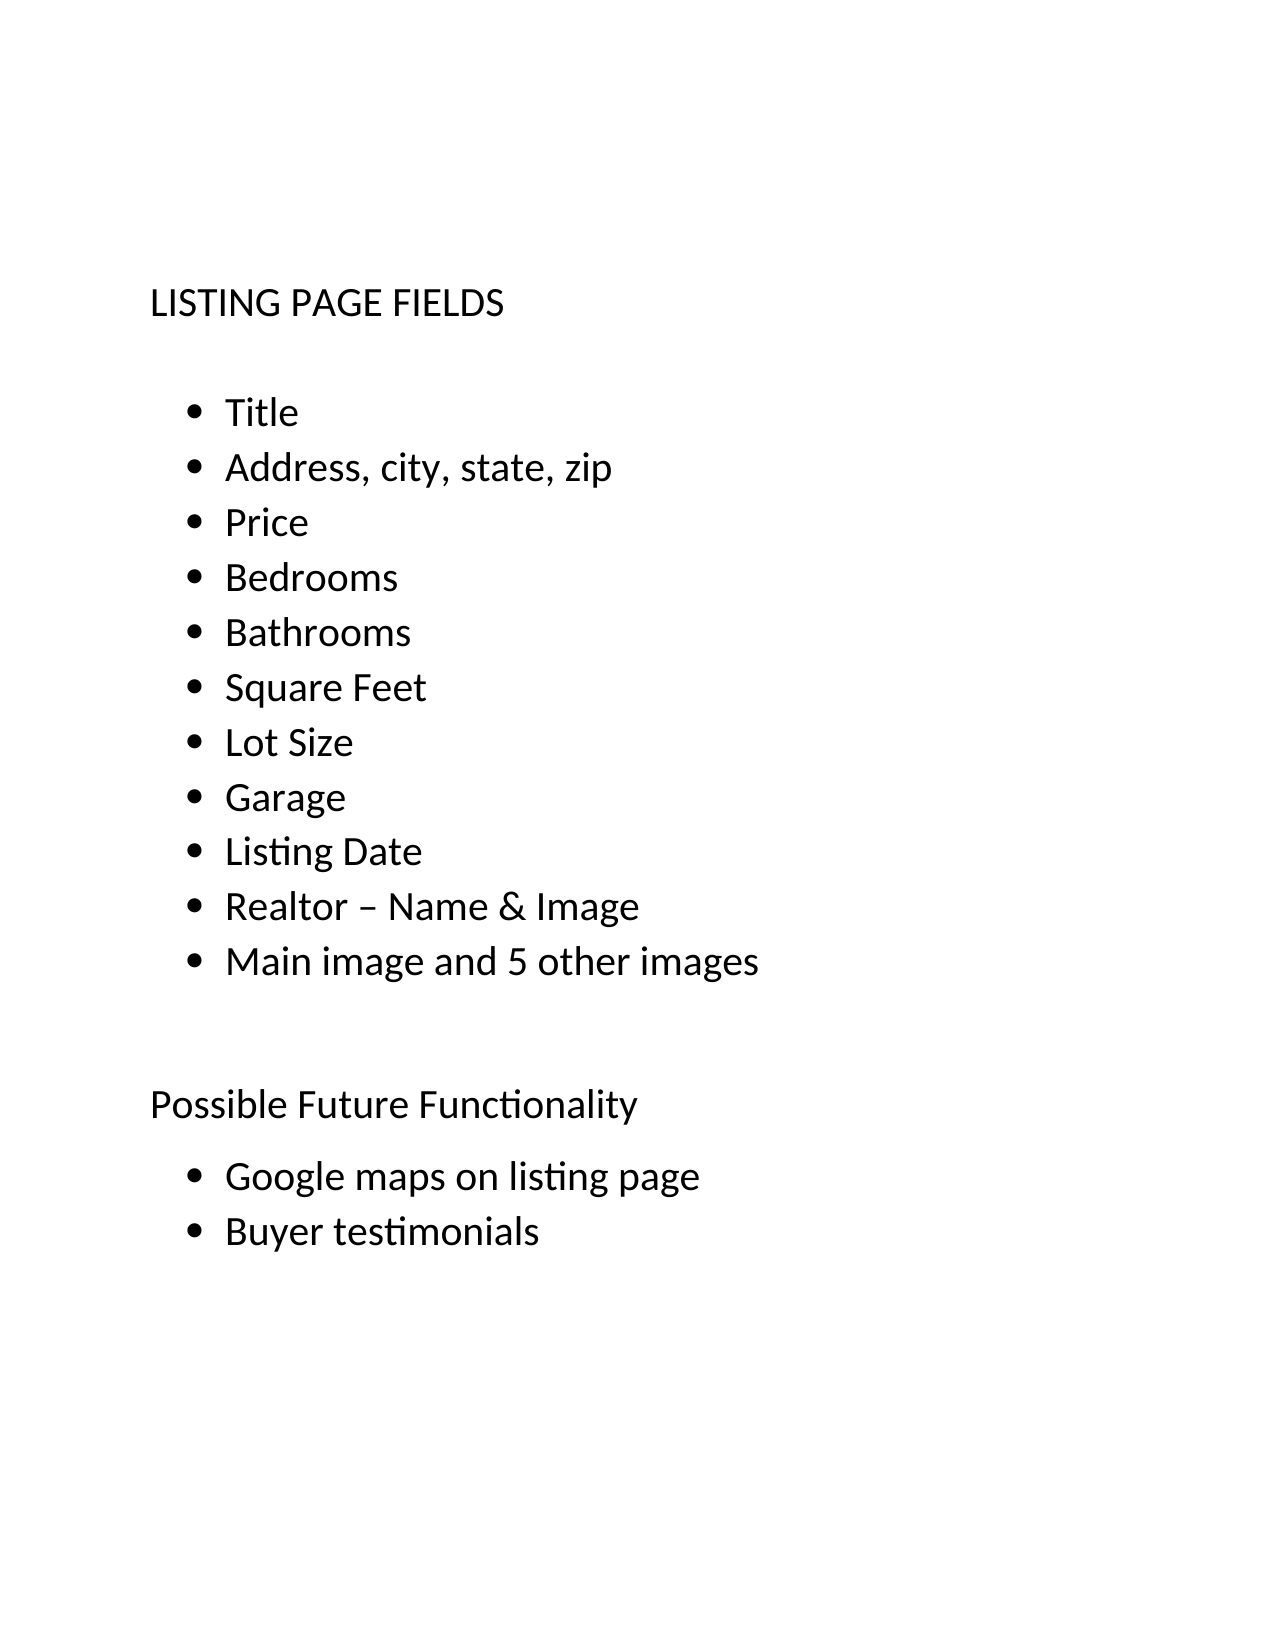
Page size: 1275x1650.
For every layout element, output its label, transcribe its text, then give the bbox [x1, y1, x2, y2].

list Buyer testimonials [187, 1205, 1125, 1256]
list Bedrooms [187, 551, 1125, 602]
list Address, city, state, zip [187, 441, 1125, 492]
list Realtor – Name & Image [187, 880, 1125, 931]
list Price [187, 496, 1125, 547]
list Garage [187, 771, 1125, 821]
text Possible Future Functionality [150, 1078, 1125, 1129]
list Main image and 5 other images [187, 935, 1125, 986]
list Google maps on listing page [187, 1150, 1125, 1201]
list Square Feet [187, 661, 1125, 712]
list Listing Date [187, 825, 1125, 876]
list Bathrooms [187, 606, 1125, 657]
list Title [187, 386, 1125, 437]
list LISTING PAGE FIELDS [150, 276, 1125, 327]
list Lot Size [187, 716, 1125, 766]
